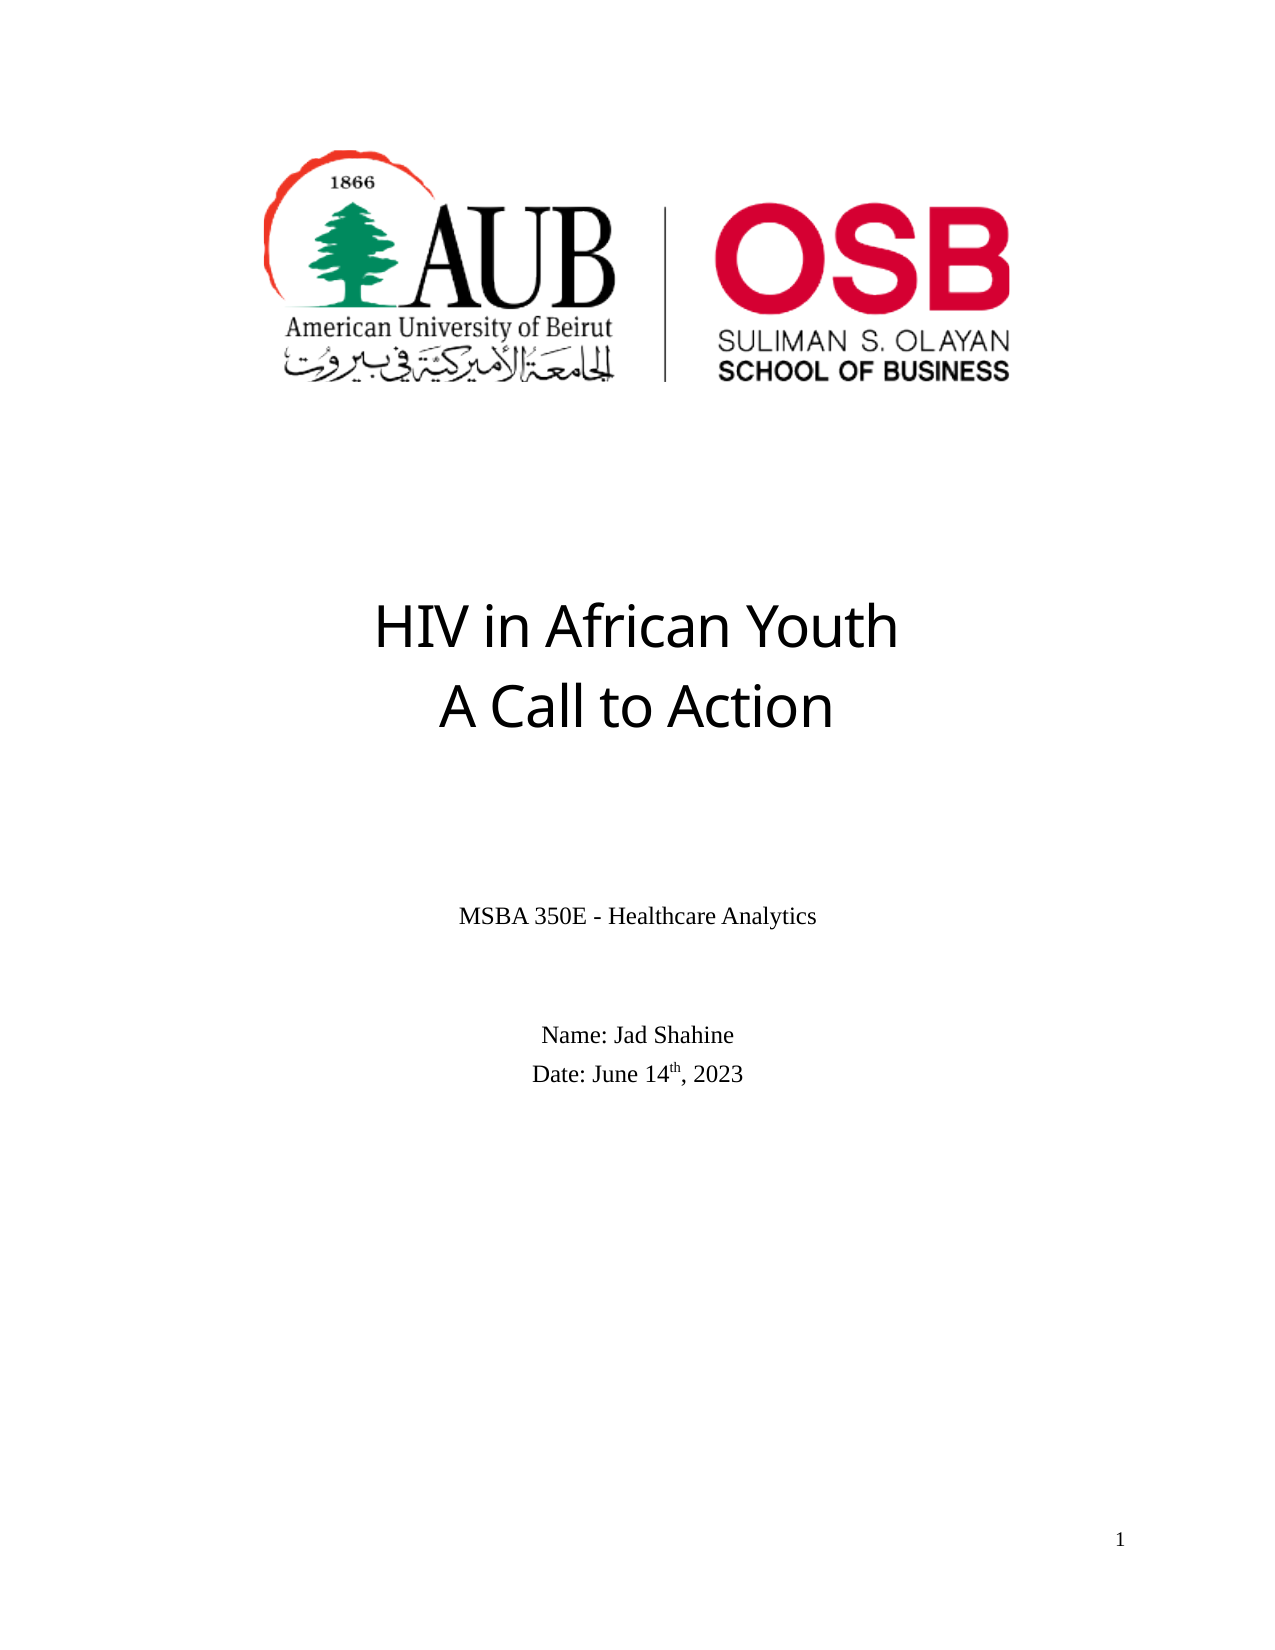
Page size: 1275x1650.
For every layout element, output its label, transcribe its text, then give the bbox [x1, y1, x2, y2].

title A Call to Action [150, 665, 1125, 744]
text MSBA 350E - Healthcare Analytics [150, 903, 1125, 930]
picture [262, 150, 1010, 381]
text Name: Jad Shahine [150, 1021, 1125, 1048]
text Date: June 14th, 2023 [150, 1061, 1125, 1088]
title HIV in African Youth [150, 585, 1125, 665]
